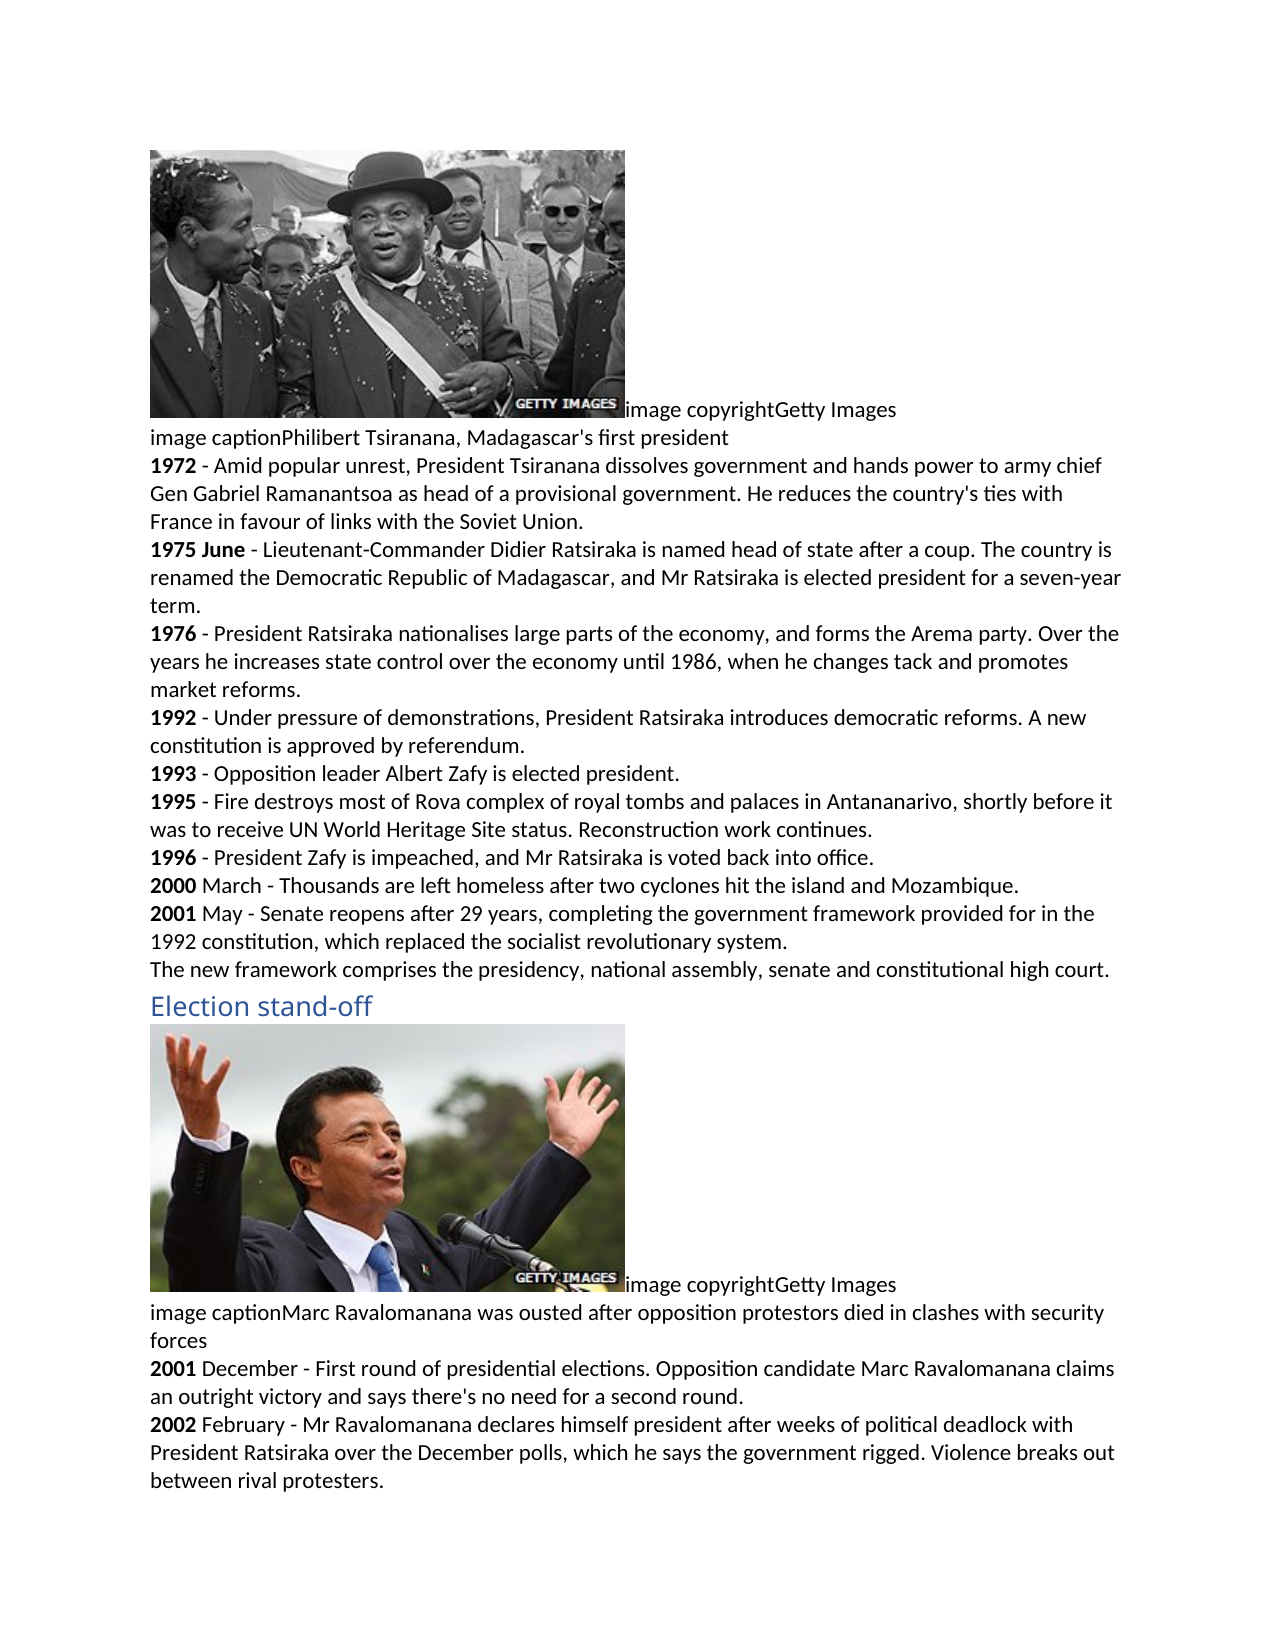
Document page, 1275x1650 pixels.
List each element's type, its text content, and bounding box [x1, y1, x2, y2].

text 2000 March - Thousands are left homeless after two cyclones hit the island and Mozambique. [150, 871, 1125, 899]
text 1995 - Fire destroys most of Rova complex of royal tombs and palaces in Antananarivo, shortly before it was to receive UN World Heritage Site status. Reconstruction work continues. [150, 787, 1125, 843]
text 1993 - Opposition leader Albert Zafy is elected president. [150, 759, 1125, 787]
text image captionPhilibert Tsiranana, Madagascar's first president [150, 423, 1125, 451]
text 1972 - Amid popular unrest, President Tsiranana dissolves government and hands power to army chief Gen Gabriel Ramanantsoa as head of a provisional government. He reduces the country's ties with France in favour of links with the Soviet Union. [150, 451, 1125, 535]
text The new framework comprises the presidency, national assembly, senate and constitutional high court. [150, 956, 1125, 983]
text 1975 June - Lieutenant-Commander Didier Ratsiraka is named head of state after a coup. The country is renamed the Democratic Republic of Madagascar, and Mr Ratsiraka is elected president for a seven-year term. [150, 535, 1125, 619]
text 2001 December - First round of presidential elections. Opposition candidate Marc Ravalomanana claims an outright victory and says there's no need for a second round. [150, 1354, 1125, 1410]
text 2002 February - Mr Ravalomanana declares himself president after weeks of political deadlock with President Ratsiraka over the December polls, which he says the government rigged. Violence breaks out between rival protesters. [150, 1410, 1125, 1494]
text 2001 May - Senate reopens after 29 years, completing the government framework provided for in the 1992 constitution, which replaced the socialist revolutionary system. [150, 899, 1125, 956]
picture [150, 150, 625, 418]
text 1996 - President Zafy is impeached, and Mr Ratsiraka is voted back into office. [150, 843, 1125, 871]
text 1976 - President Ratsiraka nationalises large parts of the economy, and forms the Arema party. Over the years he increases state control over the economy until 1986, when he changes tack and promotes market reforms. [150, 619, 1125, 703]
picture [150, 1024, 625, 1292]
text image captionMarc Ravalomanana was ousted after opposition protestors died in clashes with security forces [150, 1298, 1125, 1354]
subtitle Election stand-off [150, 988, 1125, 1024]
text 1992 - Under pressure of demonstrations, President Ratsiraka introduces democratic reforms. A new constitution is approved by referendum. [150, 703, 1125, 759]
